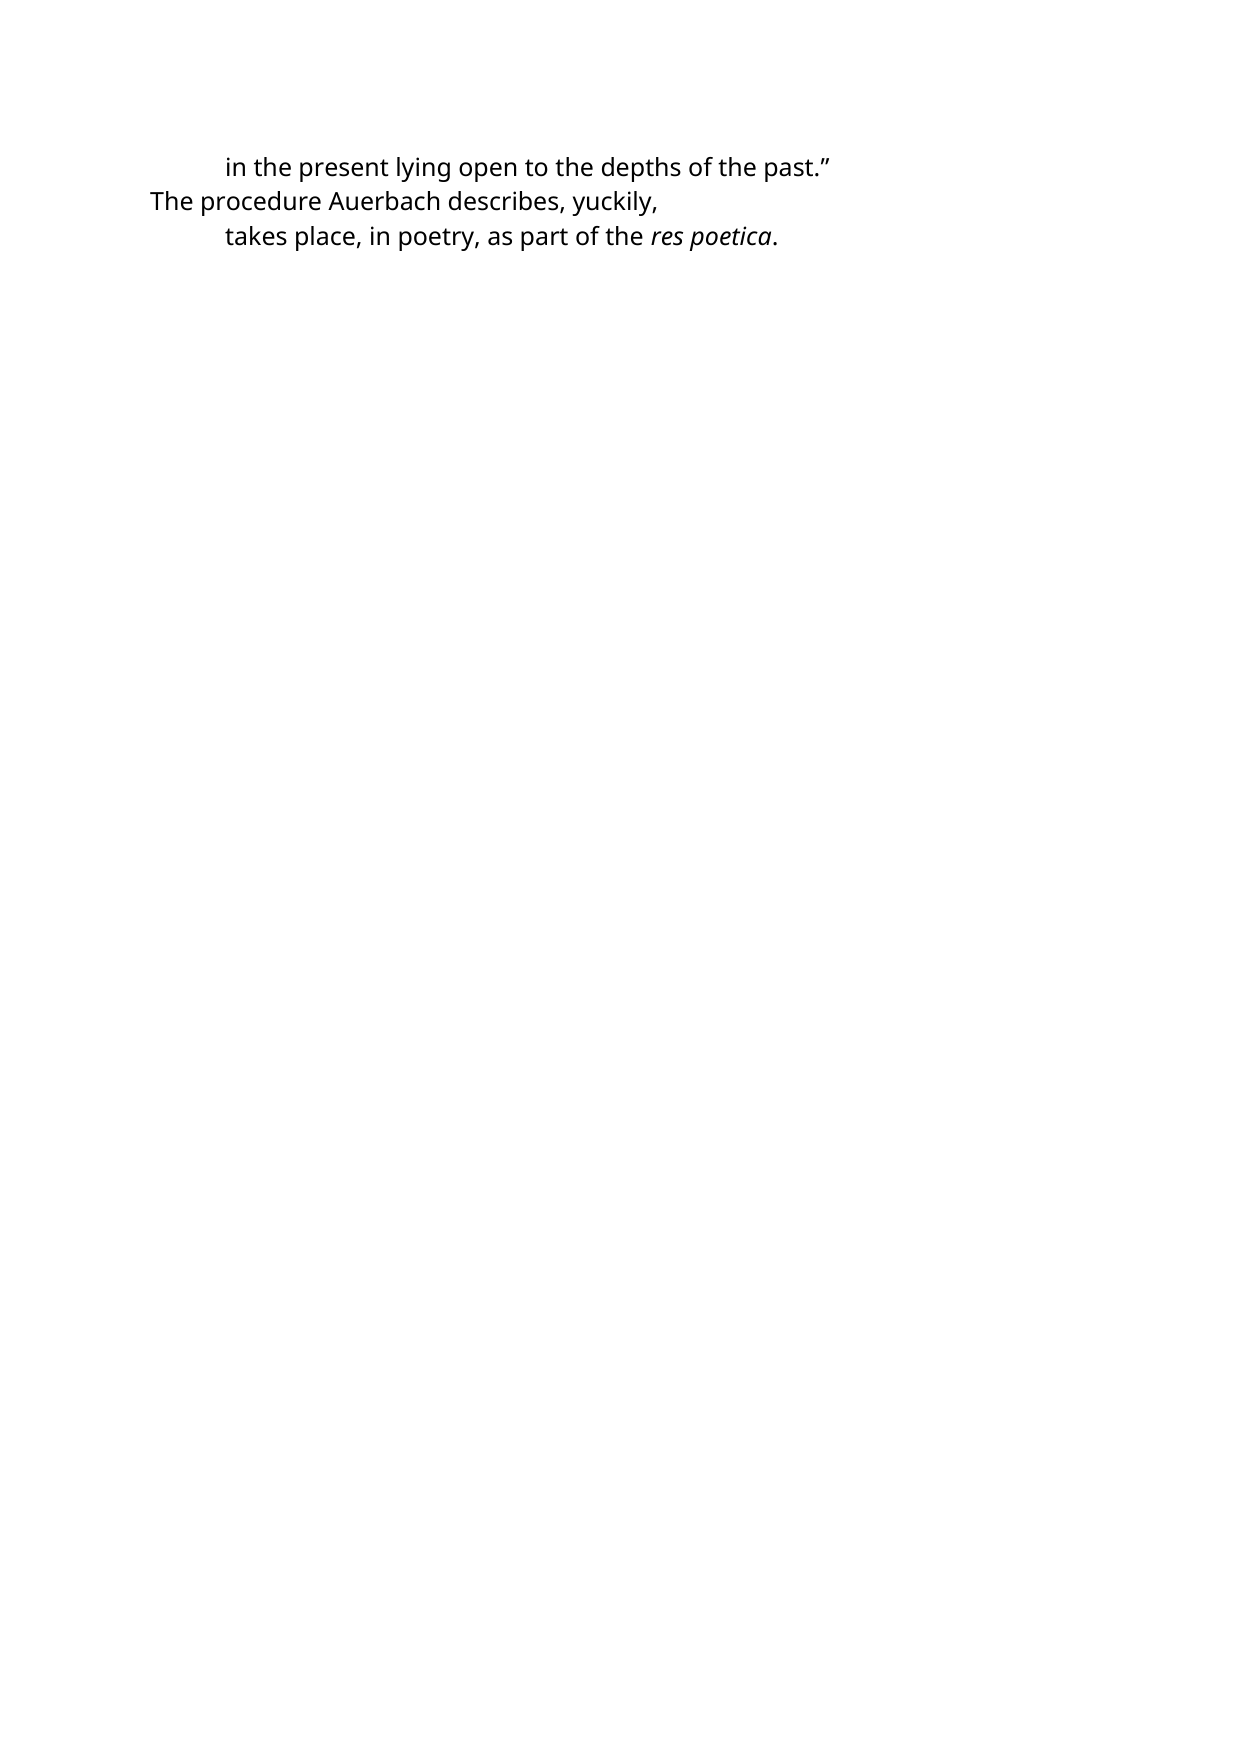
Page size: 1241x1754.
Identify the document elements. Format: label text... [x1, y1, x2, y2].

text takes place, in poetry, as part of the res poetica. [150, 218, 1090, 252]
text in the present lying open to the depths of the past.” [150, 150, 1090, 184]
text The procedure Auerbach describes, yuckily, [150, 184, 1090, 218]
